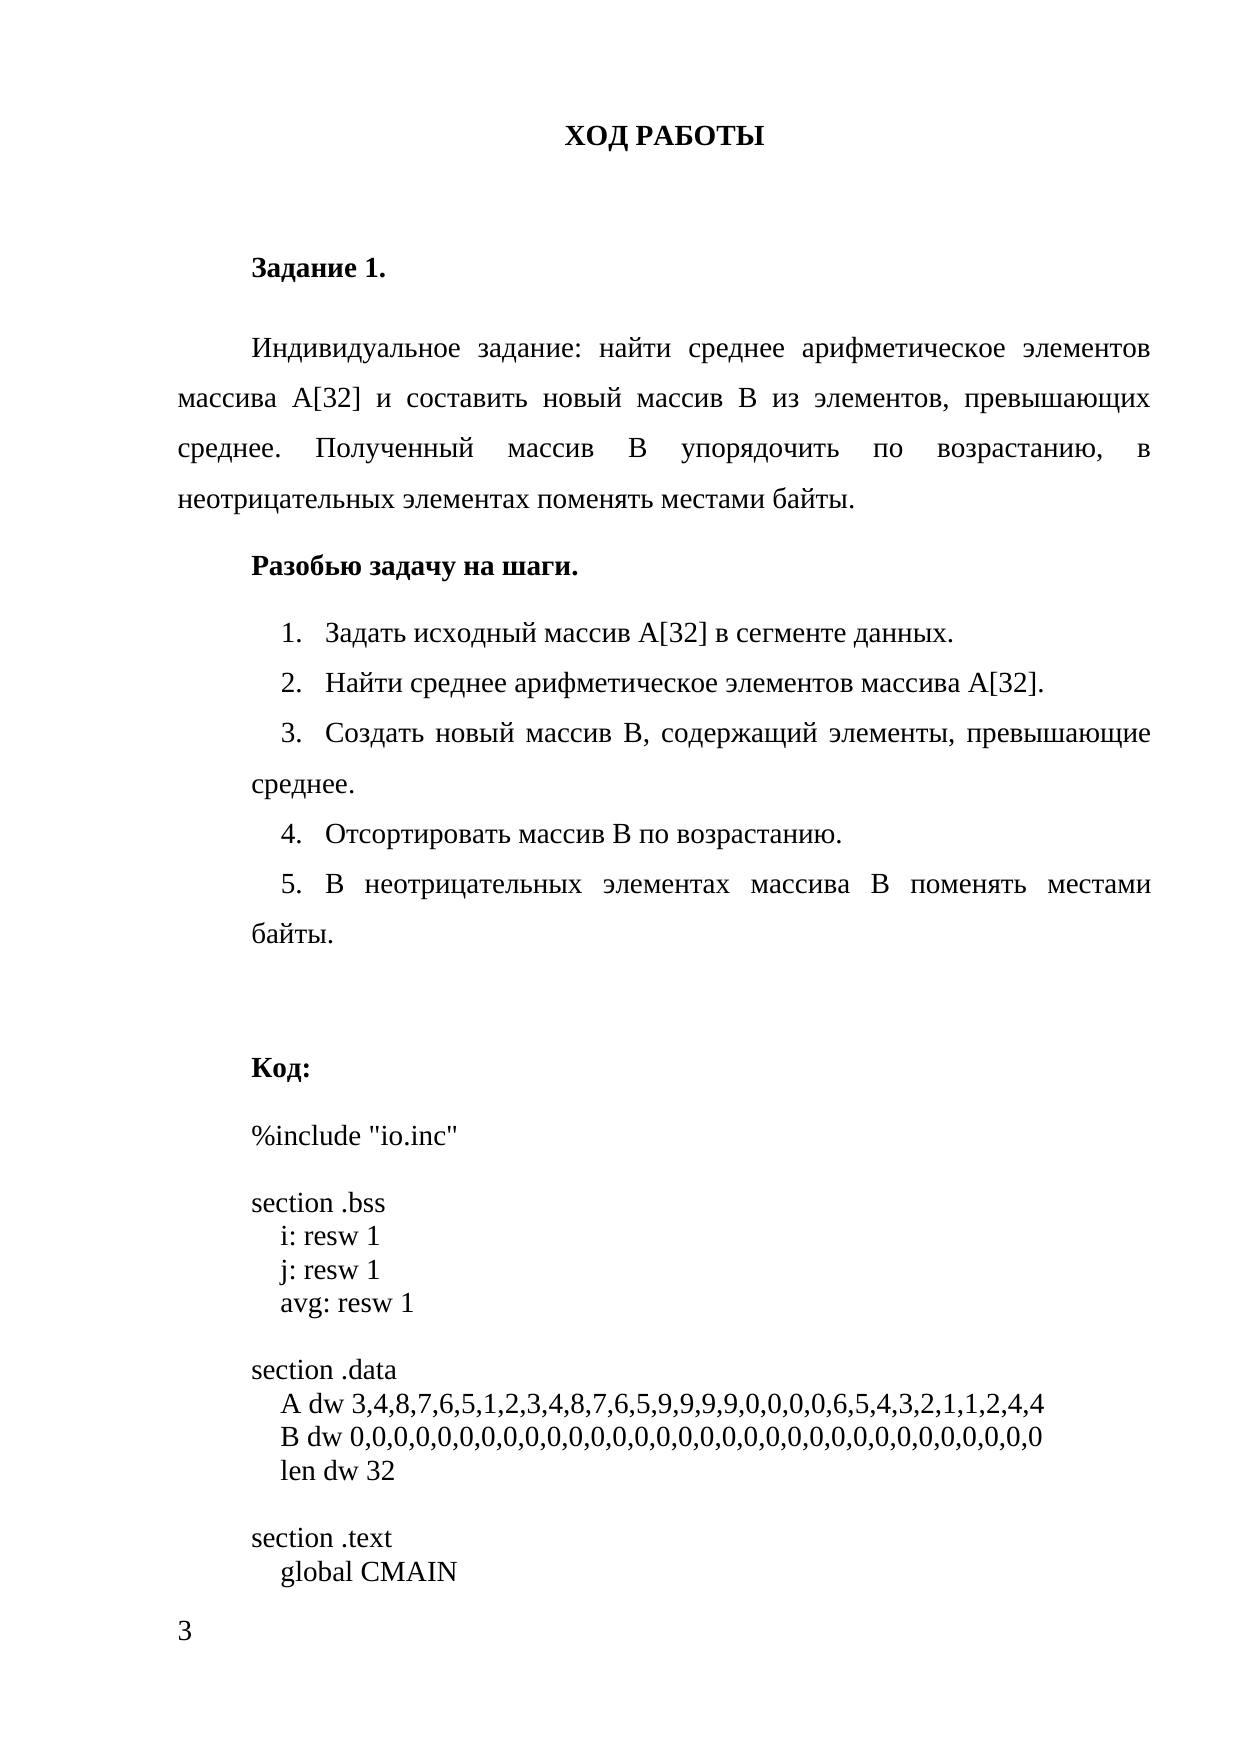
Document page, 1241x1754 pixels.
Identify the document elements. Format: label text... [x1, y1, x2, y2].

text %include "io.inc" [177, 1118, 1152, 1151]
text Код: [177, 1051, 1152, 1084]
text len dw 32 [177, 1453, 1152, 1487]
text j: resw 1 [177, 1252, 1152, 1285]
text section .data [177, 1352, 1152, 1386]
list В неотрицательных элементах массива B поменять местами байты. [251, 866, 1152, 950]
text Индивидуальное задание: найти среднее арифметическое элементов массива А[32] и составить новый массив В из элементов, превышающих среднее. Полученный массив В упорядочить по возрастанию, в неотрицательных элементах поменять местами байты. [177, 330, 1152, 514]
list Отсортировать массив B по возрастанию. [251, 816, 1152, 849]
text Разобью задачу на шаги. [177, 548, 1152, 581]
text Задание 1. [177, 250, 1152, 284]
text A dw 3,4,8,7,6,5,1,2,3,4,8,7,6,5,9,9,9,9,0,0,0,0,6,5,4,3,2,1,1,2,4,4 [177, 1386, 1152, 1419]
list Задать исходный массив A[32] в сегменте данных. [251, 615, 1152, 648]
text section .text [177, 1520, 1152, 1554]
list Найти среднее арифметическое элементов массива A[32]. [251, 665, 1152, 699]
text i: resw 1 [177, 1218, 1152, 1252]
text global CMAIN [177, 1554, 1152, 1587]
text avg: resw 1 [177, 1285, 1152, 1319]
text B dw 0,0,0,0,0,0,0,0,0,0,0,0,0,0,0,0,0,0,0,0,0,0,0,0,0,0,0,0,0,0,0,0 [177, 1419, 1152, 1453]
list Создать новый массив B, содержащий элементы, превышающие среднее. [251, 715, 1152, 799]
text section .bss [177, 1185, 1152, 1218]
text ХОД РАБОТЫ [177, 118, 1152, 152]
